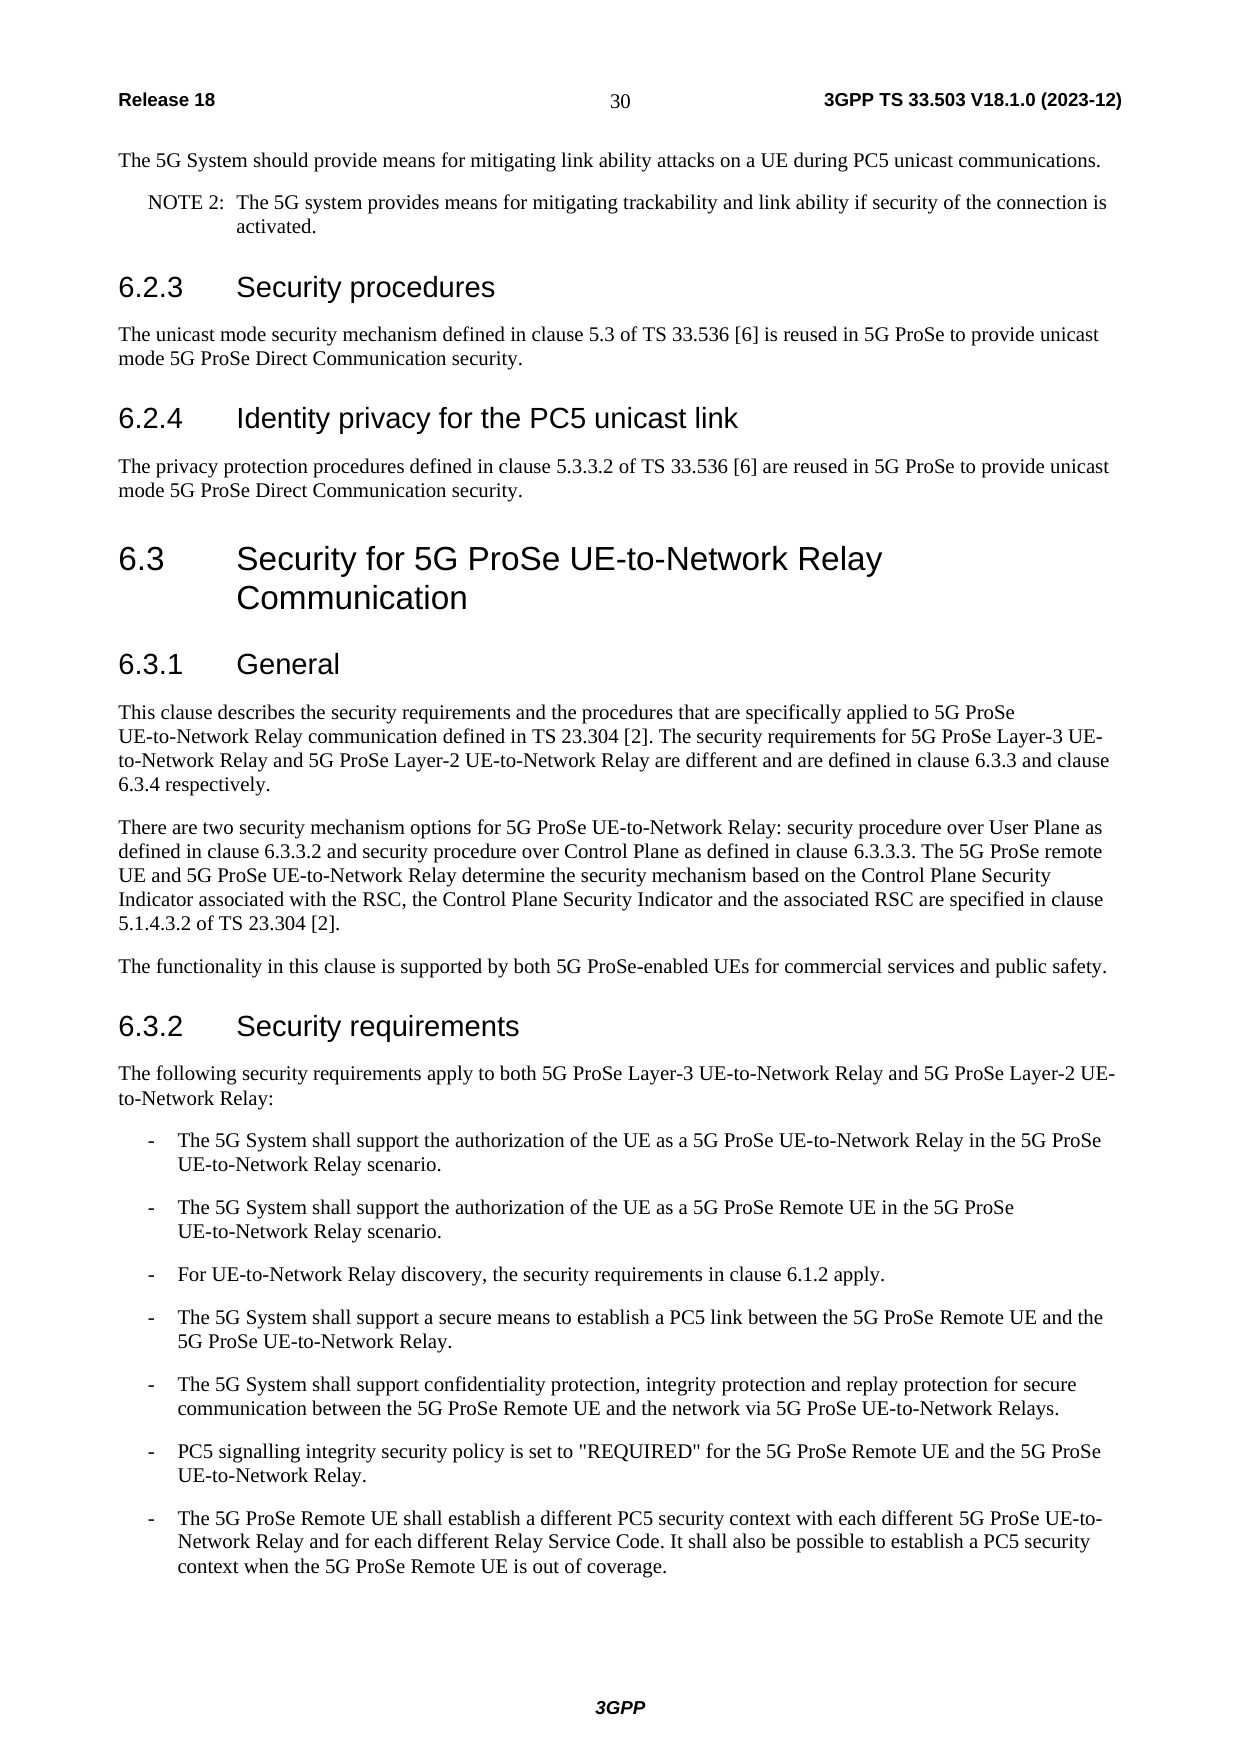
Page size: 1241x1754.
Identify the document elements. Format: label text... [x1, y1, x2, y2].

text - The 5G ProSe Remote UE shall establish a different PC5 security context with each different 5G ProSe UE-to-Network Relay and for each different Relay Service Code. It shall also be possible to establish a PC5 security context when the 5G ProSe Remote UE is out of coverage. [148, 1505, 1122, 1578]
text - PC5 signalling integrity security policy is set to "REQUIRED" for the 5G ProSe Remote UE and the 5G ProSe UE-to-Network Relay. [148, 1438, 1122, 1487]
text - The 5G System shall support confidentiality protection, integrity protection and replay protection for secure communication between the 5G ProSe Remote UE and the network via 5G ProSe UE-to-Network Relays. [148, 1372, 1122, 1420]
text This clause describes the security requirements and the procedures that are specifically applied to 5G ProSe UE-to-Network Relay communication defined in TS 23.304 [2]. The security requirements for 5G ProSe Layer-3 UE-to-Network Relay and 5G ProSe Layer-2 UE-to-Network Relay are different and are defined in clause 6.3.3 and clause 6.3.4 respectively. [118, 700, 1122, 796]
text - For UE-to-Network Relay discovery, the security requirements in clause 6.1.2 apply. [148, 1262, 1122, 1286]
subtitle 6.3 Security for 5G ProSe UE-to-Network Relay Communication [118, 539, 1122, 616]
text - The 5G System shall support the authorization of the UE as a 5G ProSe UE-to-Network Relay in the 5G ProSe UE-to-Network Relay scenario. [148, 1128, 1122, 1176]
text The 5G System should provide means for mitigating link ability attacks on a UE during PC5 unicast communications. [118, 147, 1122, 172]
text - The 5G System shall support the authorization of the UE as a 5G ProSe Remote UE in the 5G ProSe UE-to-Network Relay scenario. [148, 1195, 1122, 1243]
text The functionality in this clause is supported by both 5G ProSe-enabled UEs for commercial services and public safety. [118, 954, 1122, 978]
subtitle 6.3.2 Security requirements [118, 1009, 1122, 1043]
text - The 5G System shall support a secure means to establish a PC5 link between the 5G ProSe Remote UE and the 5G ProSe UE-to-Network Relay. [148, 1305, 1122, 1353]
text The unicast mode security mechanism defined in clause 5.3 of TS 33.536 [6] is reused in 5G ProSe to provide unicast mode 5G ProSe Direct Communication security. [118, 322, 1122, 370]
subtitle 6.2.3 Security procedures [118, 270, 1122, 303]
subtitle 6.2.4 Identity privacy for the PC5 unicast link [118, 401, 1122, 435]
text NOTE 2: The 5G system provides means for mitigating trackability and link ability if security of the connection is activated. [148, 190, 1122, 238]
text The following security requirements apply to both 5G ProSe Layer-3 UE-to-Network Relay and 5G ProSe Layer-2 UE-to-Network Relay: [118, 1061, 1122, 1109]
text The privacy protection procedures defined in clause 5.3.3.2 of TS 33.536 [6] are reused in 5G ProSe to provide unicast mode 5G ProSe Direct Communication security. [118, 454, 1122, 502]
subtitle 6.3.1 General [118, 647, 1122, 681]
text There are two security mechanism options for 5G ProSe UE-to-Network Relay: security procedure over User Plane as defined in clause 6.3.3.2 and security procedure over Control Plane as defined in clause 6.3.3.3. The 5G ProSe remote UE and 5G ProSe UE-to-Network Relay determine the security mechanism based on the Control Plane Security Indicator associated with the RSC, the Control Plane Security Indicator and the associated RSC are specified in clause 5.1.4.3.2 of TS 23.304 [2]. [118, 815, 1122, 935]
